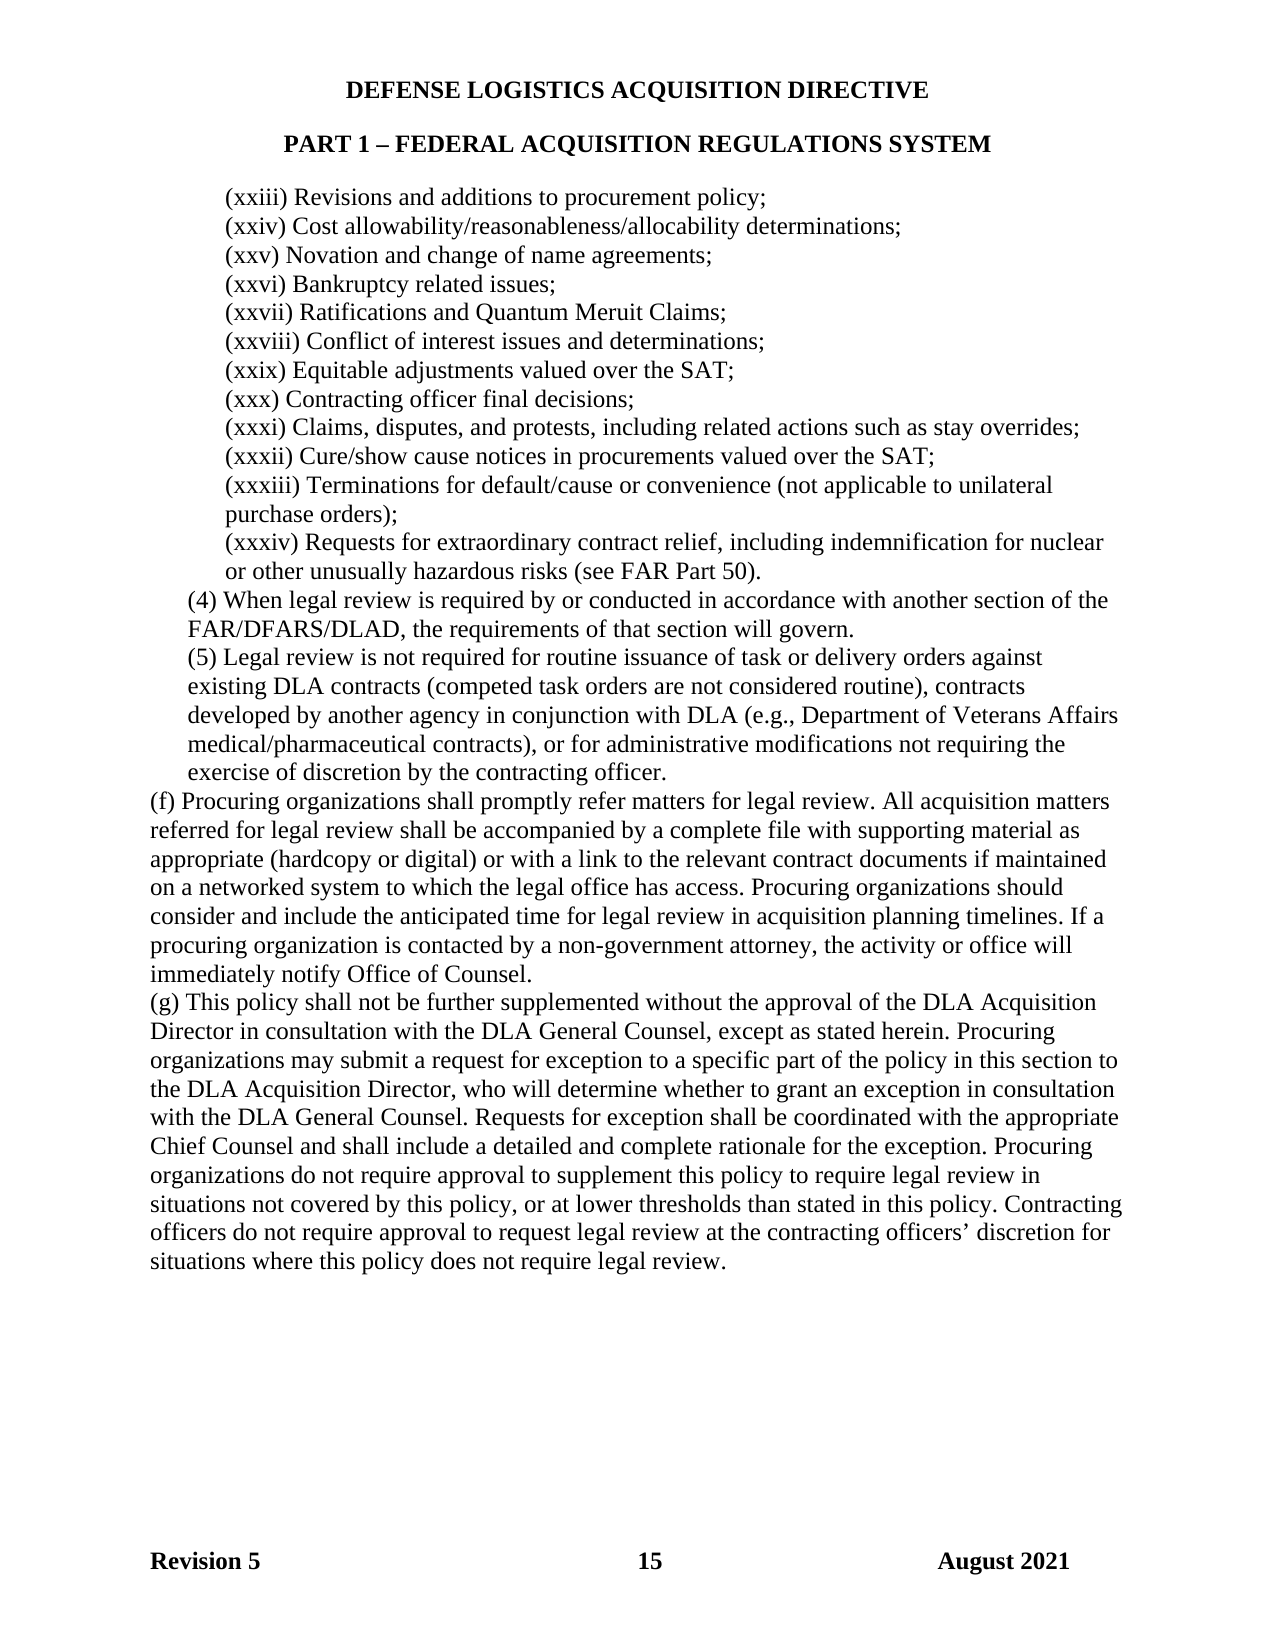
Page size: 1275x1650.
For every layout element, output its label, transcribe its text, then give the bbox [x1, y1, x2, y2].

list (xxviii) Conflict of interest issues and determinations; [225, 326, 1125, 355]
list (xxxi) Claims, disputes, and protests, including related actions such as stay overrides; [225, 412, 1125, 441]
list (xxvii) Ratifications and Quantum Meruit Claims; [225, 297, 1125, 326]
list (4) When legal review is required by or conducted in accordance with another section of the FAR/DFARS/DLAD, the requirements of that section will govern. [187, 585, 1125, 642]
list (xxiii) Revisions and additions to procurement policy; [225, 182, 1125, 211]
list (xxv) Novation and change of name agreements; [225, 240, 1125, 269]
list (xxvi) Bankruptcy related issues; [225, 269, 1125, 297]
list (xxiv) Cost allowability/reasonableness/allocability determinations; [225, 211, 1125, 240]
list (g) This policy shall not be further supplemented without the approval of the DLA Acquisition Director in consultation with the DLA General Counsel, except as stated herein. Procuring organizations may submit a request for exception to a specific part of the policy in this section to the DLA Acquisition Director, who will determine whether to grant an exception in consultation with the DLA General Counsel. Requests for exception shall be coordinated with the appropriate Chief Counsel and shall include a detailed and complete rationale for the exception. Procuring organizations do not require approval to supplement this policy to require legal review in situations not covered by this policy, or at lower thresholds than stated in this policy. Contracting officers do not require approval to request legal review at the contracting officers’ discretion for situations where this policy does not require legal review. [150, 987, 1125, 1275]
list (xxix) Equitable adjustments valued over the SAT; [225, 355, 1125, 384]
list (xxxiv) Requests for extraordinary contract relief, including indemnification for nuclear or other unusually hazardous risks (see FAR Part 50). [225, 527, 1125, 585]
list (xxx) Contracting officer final decisions; [225, 384, 1125, 412]
list (xxxii) Cure/show cause notices in procurements valued over the SAT; [225, 441, 1125, 470]
list (xxxiii) Terminations for default/cause or convenience (not applicable to unilateral purchase orders); [225, 470, 1125, 527]
list (f) Procuring organizations shall promptly refer matters for legal review. All acquisition matters referred for legal review shall be accompanied by a complete file with supporting material as appropriate (hardcopy or digital) or with a link to the relevant contract documents if maintained on a networked system to which the legal office has access. Procuring organizations should consider and include the anticipated time for legal review in acquisition planning timelines. If a procuring organization is contacted by a non-government attorney, the activity or office will immediately notify Office of Counsel. [150, 786, 1125, 987]
list (5) Legal review is not required for routine issuance of task or delivery orders against existing DLA contracts (competed task orders are not considered routine), contracts developed by another agency in conjunction with DLA (e.g., Department of Veterans Affairs medical/pharmaceutical contracts), or for administrative modifications not requiring the exercise of discretion by the contracting officer. [187, 642, 1125, 786]
